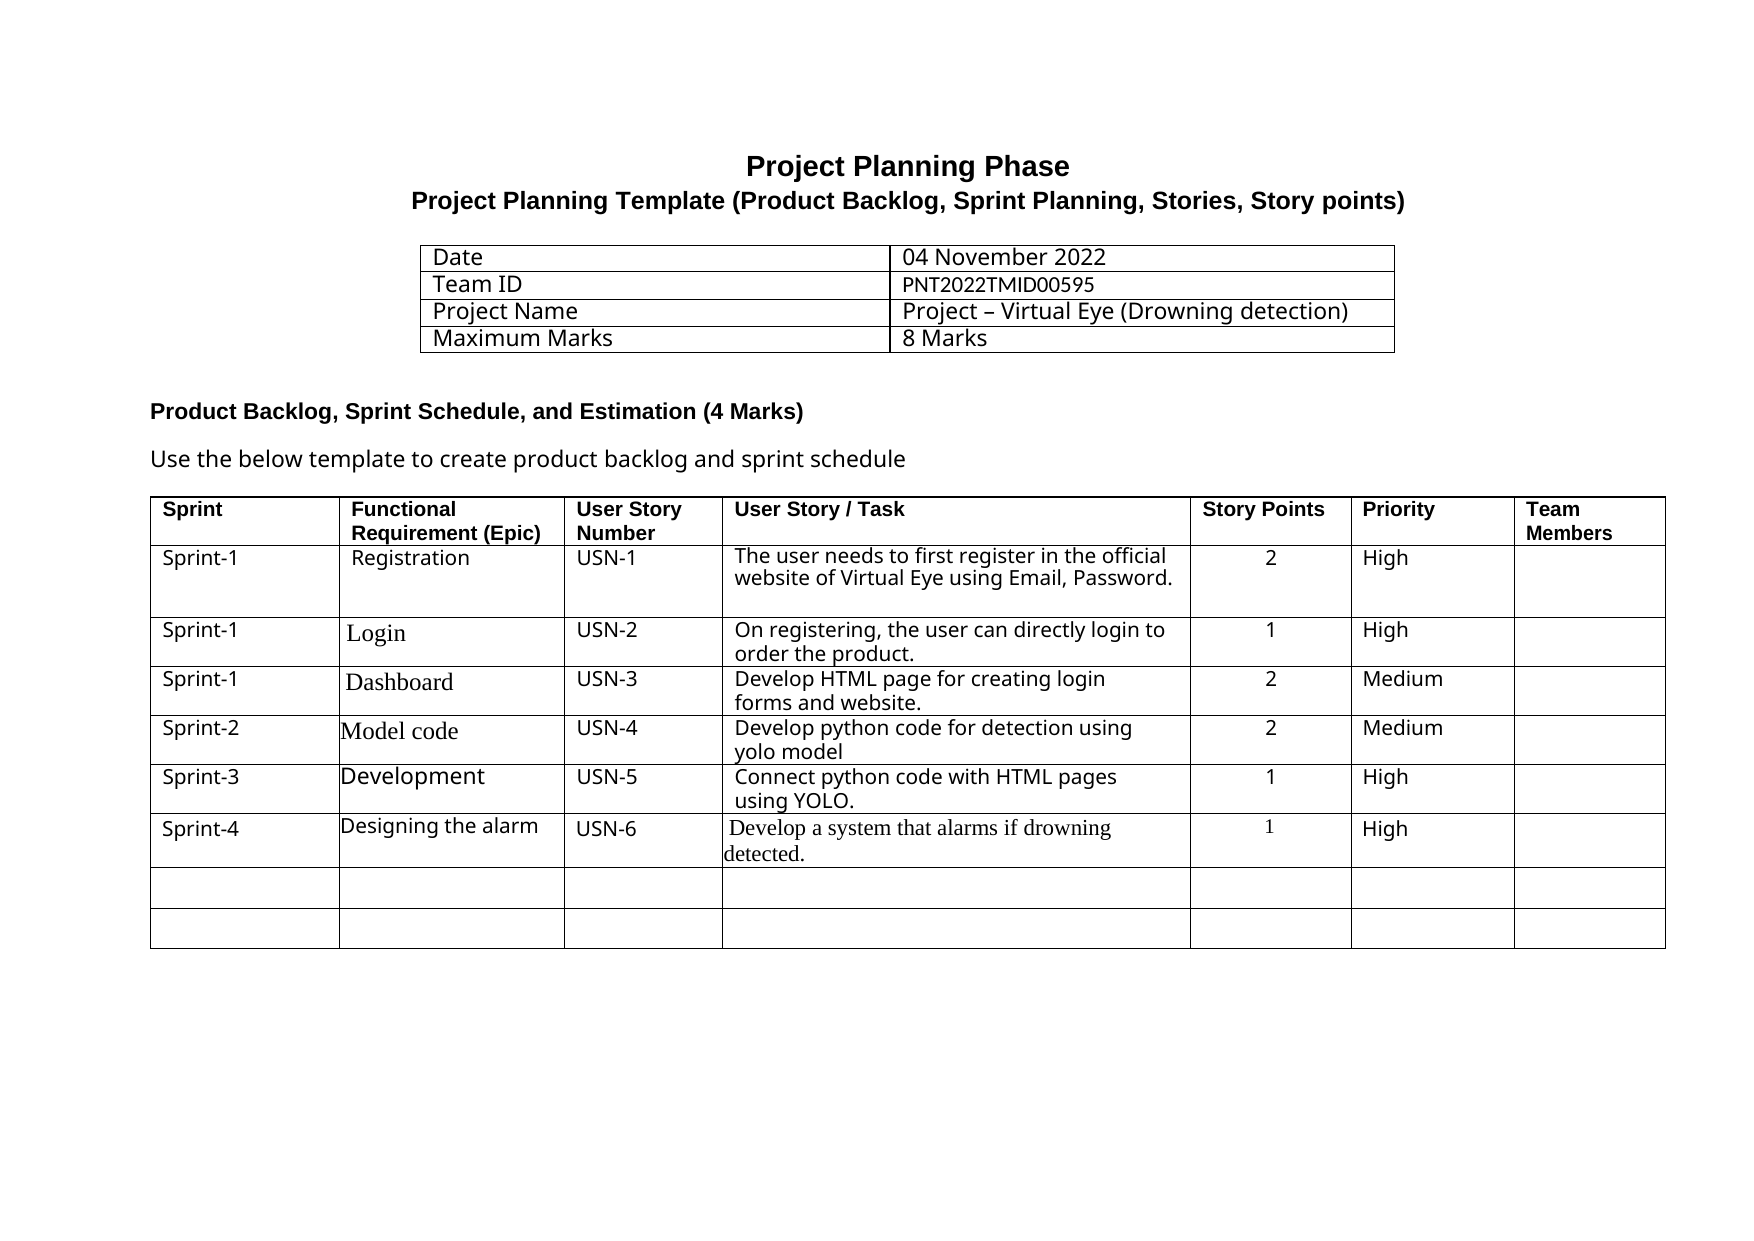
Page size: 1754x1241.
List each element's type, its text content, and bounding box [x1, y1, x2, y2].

table_header Functional Requirement (Epic) [340, 498, 564, 545]
table_cell USN-5 [565, 765, 722, 813]
table_cell [723, 909, 1190, 948]
table_cell [1352, 868, 1514, 908]
table_cell Sprint-2 [151, 716, 339, 764]
table_cell Medium [1352, 716, 1514, 764]
table_cell PNT2022TMID00595 [891, 272, 1394, 299]
table_cell [1191, 909, 1351, 948]
table_cell USN-4 [565, 716, 722, 764]
table_cell Registration [340, 546, 564, 617]
table_cell [1515, 716, 1665, 764]
table_cell Medium [1352, 667, 1514, 715]
table_cell Development [340, 765, 564, 813]
table_cell [151, 868, 339, 908]
table_header Team Members [1515, 498, 1665, 545]
table_cell Designing the alarm [340, 814, 564, 867]
table_cell 2 [1191, 716, 1351, 764]
table_cell Develop a system that alarms if drowning detected. [723, 814, 1190, 867]
table_header Date [421, 246, 889, 271]
table_cell [151, 909, 339, 948]
text Use the below template to create product backlog and sprint schedule [150, 443, 1677, 474]
table_cell Sprint-3 [151, 765, 339, 813]
table_cell High [1352, 618, 1514, 666]
table_cell [1515, 618, 1665, 666]
table_cell Project Name [421, 300, 889, 326]
table_cell 1 [1191, 814, 1351, 867]
table_cell Project – Virtual Eye (Drowning detection) [891, 300, 1394, 326]
table_cell Team ID [421, 272, 889, 299]
table_cell 1 [1191, 765, 1351, 813]
table_cell [1515, 814, 1665, 867]
text Product Backlog, Sprint Schedule, and Estimation (4 Marks) [150, 398, 1677, 424]
table_cell Maximum Marks [421, 327, 889, 352]
table_cell [340, 868, 564, 908]
table_cell [1515, 546, 1665, 617]
table_cell High [1352, 765, 1514, 813]
table_cell [1515, 909, 1665, 948]
table_header Story Points [1191, 498, 1351, 545]
table_cell [565, 909, 722, 948]
table_cell Sprint-1 [151, 546, 339, 617]
table_cell Login [340, 618, 564, 666]
table_cell Connect python code with HTML pages using YOLO. [723, 765, 1190, 813]
table_cell [1515, 667, 1665, 715]
table_cell Sprint-4 [151, 814, 339, 867]
table_cell Sprint-1 [151, 667, 339, 715]
table_cell 2 [1191, 667, 1351, 715]
table_cell [1191, 868, 1351, 908]
table_cell Dashboard [340, 667, 564, 715]
table_header User Story / Task [723, 498, 1190, 545]
table_header Sprint [151, 498, 339, 545]
table_cell [723, 868, 1190, 908]
table_cell The user needs to first register in the official website of Virtual Eye using Email, Password. [723, 546, 1190, 617]
table_cell [1515, 765, 1665, 813]
table_cell USN-3 [565, 667, 722, 715]
table_cell 8 Marks [891, 327, 1394, 352]
table_cell 2 [1191, 546, 1351, 617]
table_cell USN-1 [565, 546, 722, 617]
table_cell High [1352, 546, 1514, 617]
title Project Planning Phase [410, 149, 1406, 183]
table_cell On registering, the user can directly login to order the product. [723, 618, 1190, 666]
table_header User Story Number [565, 498, 722, 545]
table_cell Develop HTML page for creating login forms and website. [723, 667, 1190, 715]
table_header Priority [1352, 498, 1514, 545]
table_cell 1 [1191, 618, 1351, 666]
table_header 04 November 2022 [891, 246, 1394, 271]
table_cell Sprint-1 [151, 618, 339, 666]
table_cell Model code [340, 716, 564, 764]
table_cell USN-6 [565, 814, 722, 867]
table_cell High [1352, 814, 1514, 867]
table_cell [565, 868, 722, 908]
table_cell [1352, 909, 1514, 948]
table_cell Develop python code for detection using yolo model [723, 716, 1190, 764]
table_cell [340, 909, 564, 948]
table_cell [1515, 868, 1665, 908]
table_cell USN-2 [565, 618, 722, 666]
text Project Planning Template (Product Backlog, Sprint Planning, Stories, Story points) [410, 186, 1406, 214]
